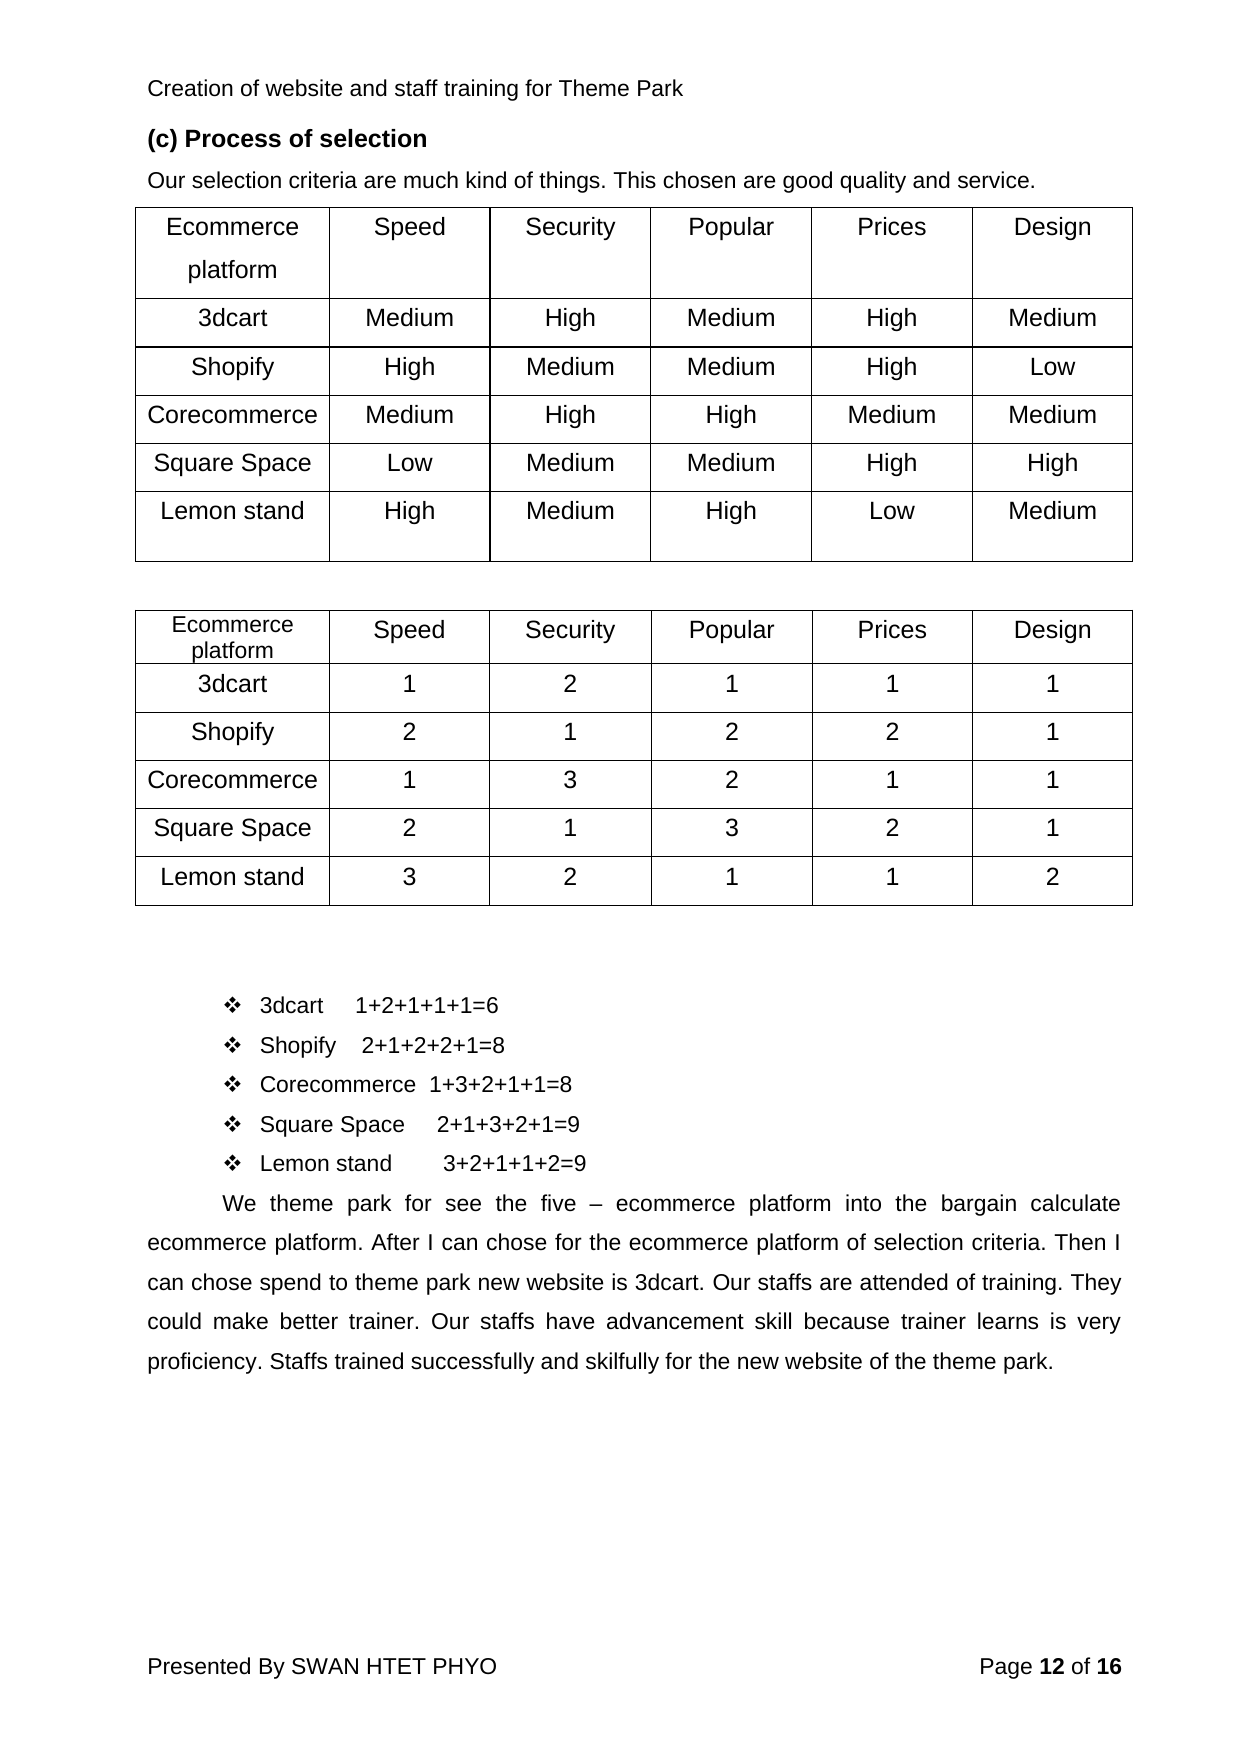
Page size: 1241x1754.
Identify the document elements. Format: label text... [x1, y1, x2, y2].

table_cell 1 [973, 761, 1132, 808]
table_header Popular [651, 208, 811, 298]
table_cell 1 [490, 809, 651, 856]
table_cell Medium [651, 348, 811, 394]
table_cell High [651, 492, 811, 561]
table_cell High [812, 444, 972, 491]
table_header Speed [330, 208, 489, 298]
table_cell 2 [813, 713, 972, 760]
list Corecommerce 1+3+2+1+1=8 [222, 1071, 1122, 1098]
table_header Prices [813, 611, 972, 663]
table_cell Low [330, 444, 489, 491]
list Square Space 2+1+3+2+1=9 [222, 1111, 1122, 1137]
table_cell Medium [491, 492, 650, 561]
table_cell Lemon stand [136, 857, 329, 904]
table_cell Square Space [136, 444, 329, 491]
table_cell High [330, 348, 489, 394]
table_cell Medium [491, 348, 650, 394]
table_cell 3 [330, 857, 489, 904]
table_cell 1 [813, 761, 972, 808]
table_cell 1 [490, 713, 651, 760]
table_header Prices [812, 208, 972, 298]
list 3dcart 1+2+1+1+1=6 [222, 992, 1122, 1019]
table_cell 1 [973, 664, 1132, 712]
list Shopify 2+1+2+2+1=8 [222, 1032, 1122, 1058]
table_cell Medium [330, 299, 489, 346]
table_header Design [973, 611, 1132, 663]
table_cell High [491, 396, 650, 443]
table_cell Square Space [136, 809, 329, 856]
table_cell 2 [652, 713, 812, 760]
table_header Design [973, 208, 1132, 298]
table_cell High [812, 299, 972, 346]
table_cell Corecommerce [136, 396, 329, 443]
table_cell Corecommerce [136, 761, 329, 808]
table_header Ecommerce platform [136, 611, 329, 663]
text Our selection criteria are much kind of things. This chosen are good quality and service. [147, 167, 1122, 194]
table_cell Medium [973, 299, 1132, 346]
table_cell Medium [330, 396, 489, 443]
table_cell Medium [491, 444, 650, 491]
table_cell Shopify [136, 348, 329, 394]
table_cell Medium [973, 396, 1132, 443]
table_cell 3dcart [136, 299, 329, 346]
table_cell 2 [490, 857, 651, 904]
table_cell 2 [330, 713, 489, 760]
table_cell 2 [813, 809, 972, 856]
table_cell High [812, 348, 972, 394]
table_cell 2 [973, 857, 1132, 904]
table_cell High [330, 492, 489, 561]
table_header Ecommerce platform [136, 208, 329, 298]
table_cell Low [973, 348, 1132, 394]
table_cell 1 [652, 857, 812, 904]
table_cell 3dcart [136, 664, 329, 712]
table_cell 1 [973, 713, 1132, 760]
table_header Popular [652, 611, 812, 663]
table_cell High [651, 396, 811, 443]
table_cell Lemon stand [136, 492, 329, 561]
table_cell Medium [651, 299, 811, 346]
table_cell 1 [973, 809, 1132, 856]
table_cell 1 [652, 664, 812, 712]
table_cell Shopify [136, 713, 329, 760]
table_cell Medium [973, 492, 1132, 561]
table_cell 1 [813, 857, 972, 904]
table_cell 1 [330, 664, 489, 712]
text We theme park for see the five – ecommerce platform into the bargain calculate ecommerce platform. After I can chose for the ecommerce platform of selection criteria. Then I can chose spend to theme park new website is 3dcart. Our staffs are attended of training. They could make better trainer. Our staffs have advancement skill because trainer learns is very proficiency. Staffs trained successfully and skilfully for the new website of the theme park. [147, 1190, 1122, 1374]
table_header Security [490, 611, 651, 663]
table_cell 3 [490, 761, 651, 808]
table_cell Medium [812, 396, 972, 443]
table_cell 1 [813, 664, 972, 712]
table_cell Medium [651, 444, 811, 491]
table_header Speed [330, 611, 489, 663]
table_header Security [491, 208, 650, 298]
table_cell High [973, 444, 1132, 491]
table_cell 2 [330, 809, 489, 856]
table_cell 1 [330, 761, 489, 808]
table_cell Low [812, 492, 972, 561]
table_cell 3 [652, 809, 812, 856]
table_cell 2 [652, 761, 812, 808]
subtitle (c) Process of selection [147, 124, 1122, 153]
list Lemon stand 3+2+1+1+2=9 [222, 1150, 1122, 1177]
table_cell 2 [490, 664, 651, 712]
table_cell High [491, 299, 650, 346]
